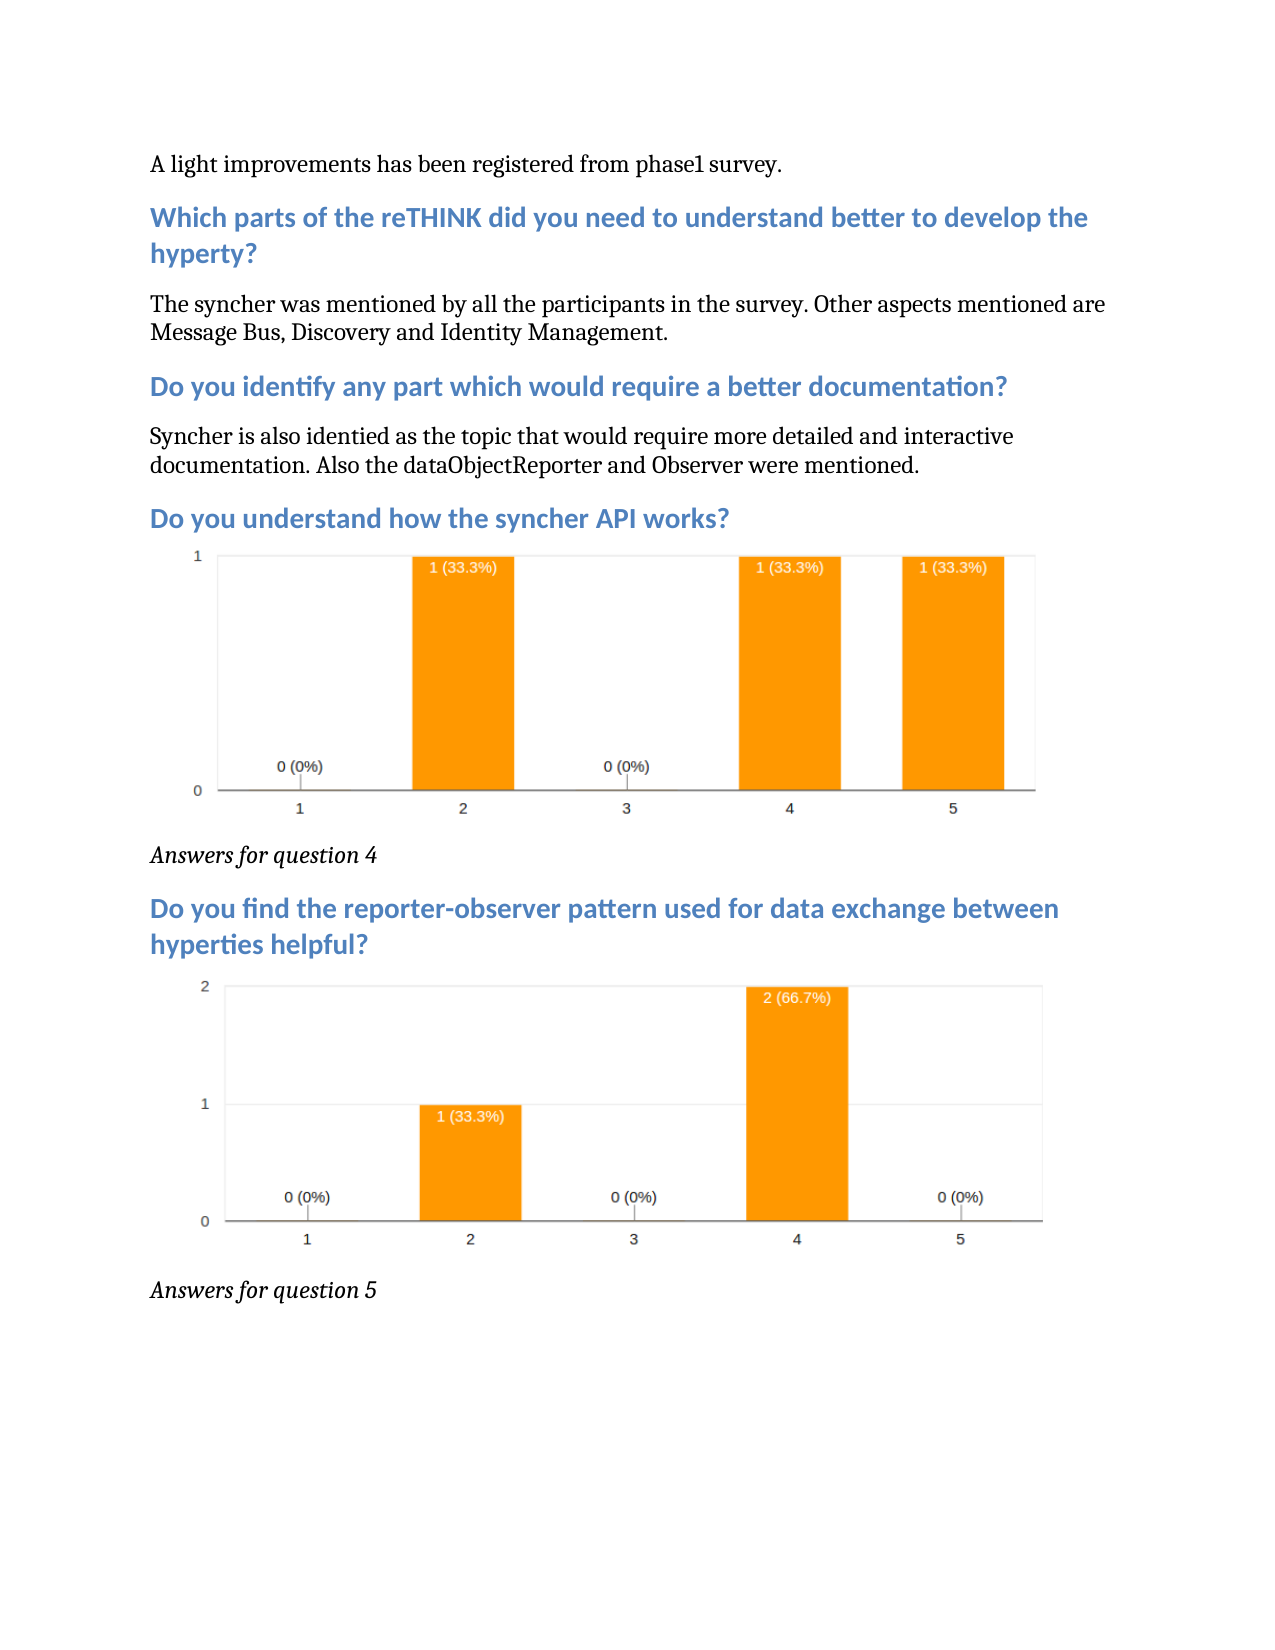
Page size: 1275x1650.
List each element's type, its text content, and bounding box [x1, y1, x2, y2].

text A light improvements has been registered from phase1 survey. [150, 150, 1125, 179]
subtitle Which parts of the reTHINK did you need to understand better to develop the hyperty? [150, 199, 1125, 271]
subtitle Do you find the reporter-observer pattern used for data exchange between hyperties helpful? [150, 891, 1125, 962]
subtitle Do you understand how the syncher API works? [150, 501, 1125, 536]
picture [168, 961, 1044, 1256]
text Answers for question 4 [150, 841, 1125, 870]
text Answers for question 5 [150, 1276, 1125, 1305]
subtitle Do you identify any part which would require a better documentation? [150, 368, 1125, 403]
text Syncher is also identied as the topic that would require more detailed and interactive documentation. Also the dataObjectReporter and Observer were mentioned. [150, 422, 1125, 480]
picture [168, 536, 1044, 821]
text The syncher was mentioned by all the participants in the survey. Other aspects mentioned are Message Bus, Discovery and Identity Management. [150, 289, 1125, 347]
